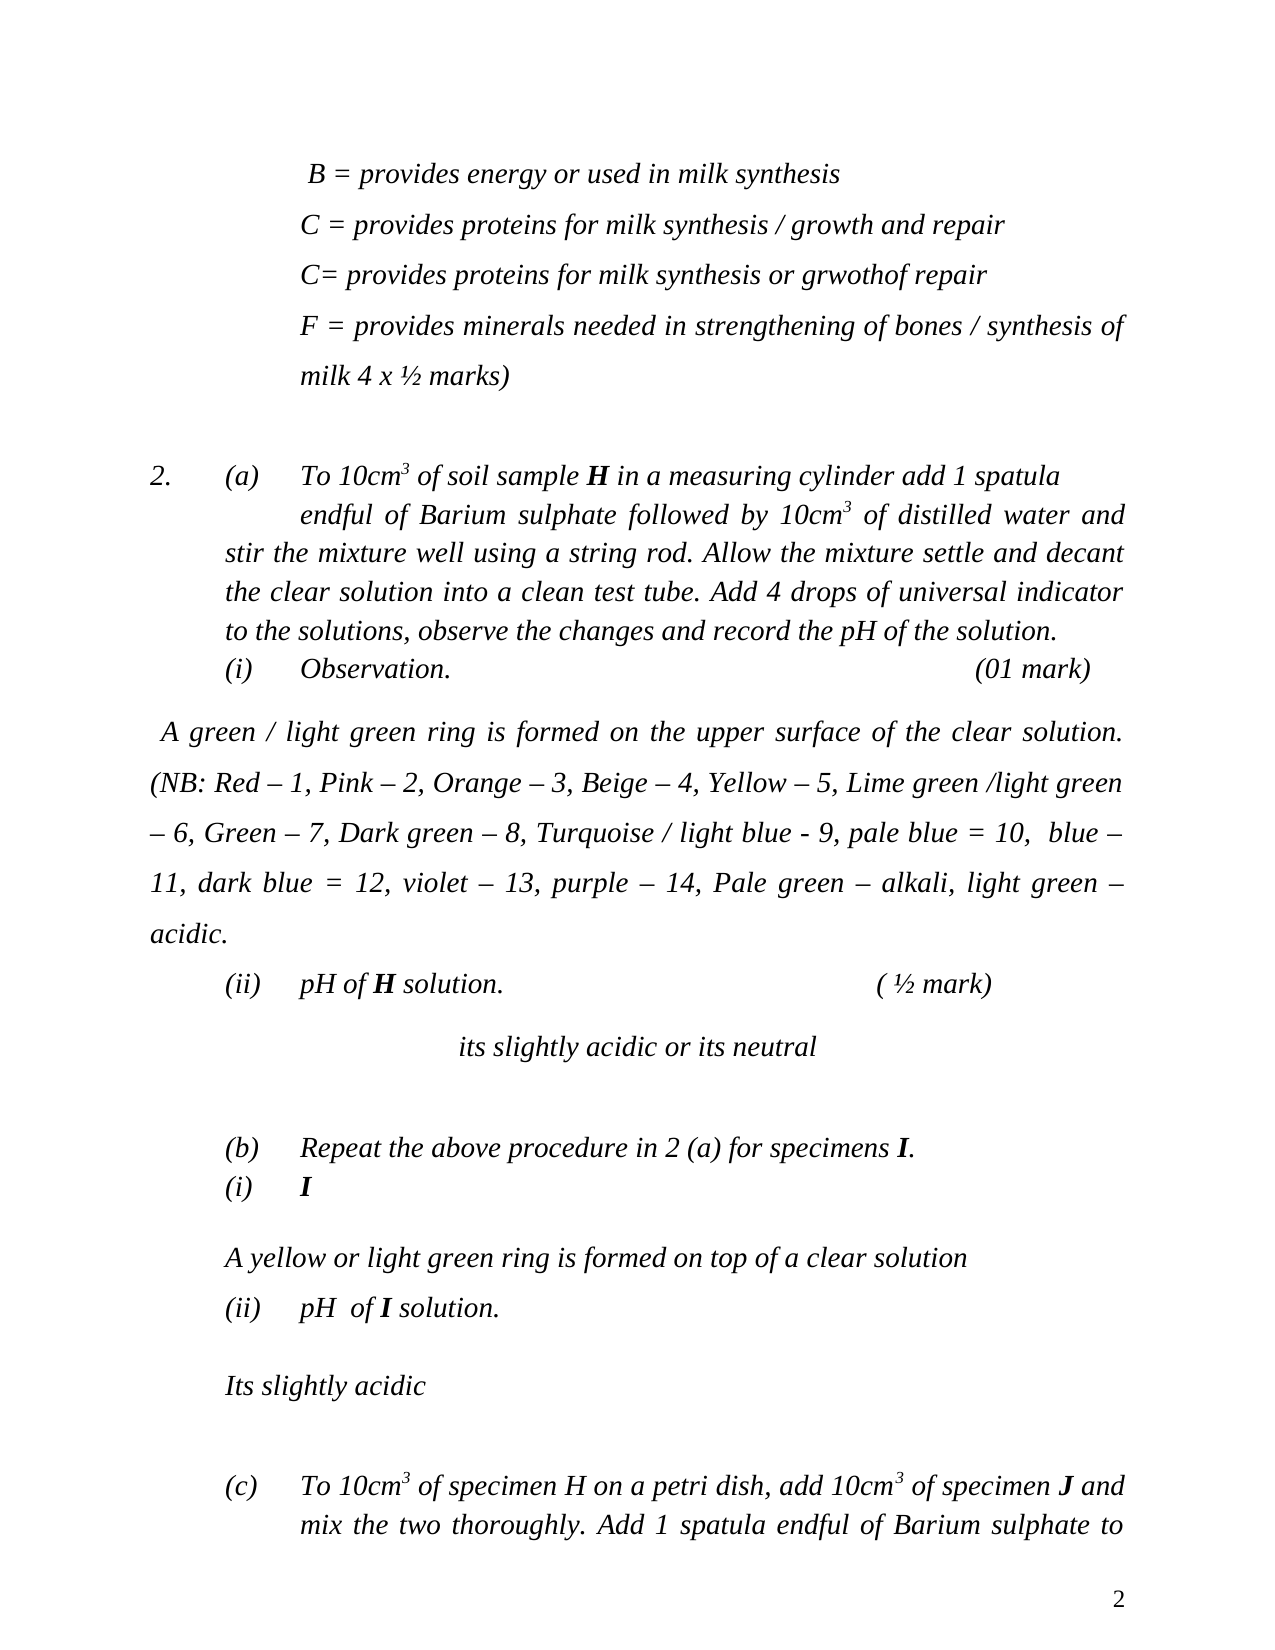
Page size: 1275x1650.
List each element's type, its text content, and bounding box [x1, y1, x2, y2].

text F = provides minerals needed in strengthening of bones / synthesis of milk 4 x ½ marks) [300, 308, 1125, 391]
text its slightly acidic or its neutral [150, 1029, 1125, 1063]
list (a) To 10cm3 of soil sample H in a measuring cylinder add 1 spatula [150, 458, 1125, 492]
text (b) Repeat the above procedure in 2 (a) for specimens I. [150, 1130, 1125, 1164]
text C = provides proteins for milk synthesis / growth and repair [300, 207, 1125, 241]
list pH of H solution. ( ½ mark) [225, 966, 1125, 1000]
text (ii) pH of I solution. [150, 1291, 1125, 1324]
text C= provides proteins for milk synthesis or grwothof repair [300, 257, 1125, 291]
text A green / light green ring is formed on the upper surface of the clear solution. (NB: Red – 1, Pink – 2, Orange – 3, Beige – 4, Yellow – 5, Lime green /light green – 6, Green – 7, Dark green – 8, Turquoise / light blue - 9, pale blue = 10, blue – 11, dark blue = 12, violet – 13, purple – 14, Pale green – alkali, light green – acidic. [150, 714, 1125, 949]
text A yellow or light green ring is formed on top of a clear solution [150, 1240, 1125, 1274]
text (i) I [150, 1169, 1125, 1202]
text Its slightly acidic [150, 1368, 1125, 1401]
list endful of Barium sulphate followed by 10cm3 of distilled water and stir the mixture well using a string rod. Allow the mixture settle and decant the clear solution into a clean test tube. Add 4 drops of universal indicator to the solutions, observe the changes and record the pH of the solution. [225, 497, 1125, 646]
text B = provides energy or used in milk synthesis [300, 157, 1125, 190]
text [225, 1468, 1125, 1540]
list Observation. (01 mark) [225, 651, 1125, 685]
